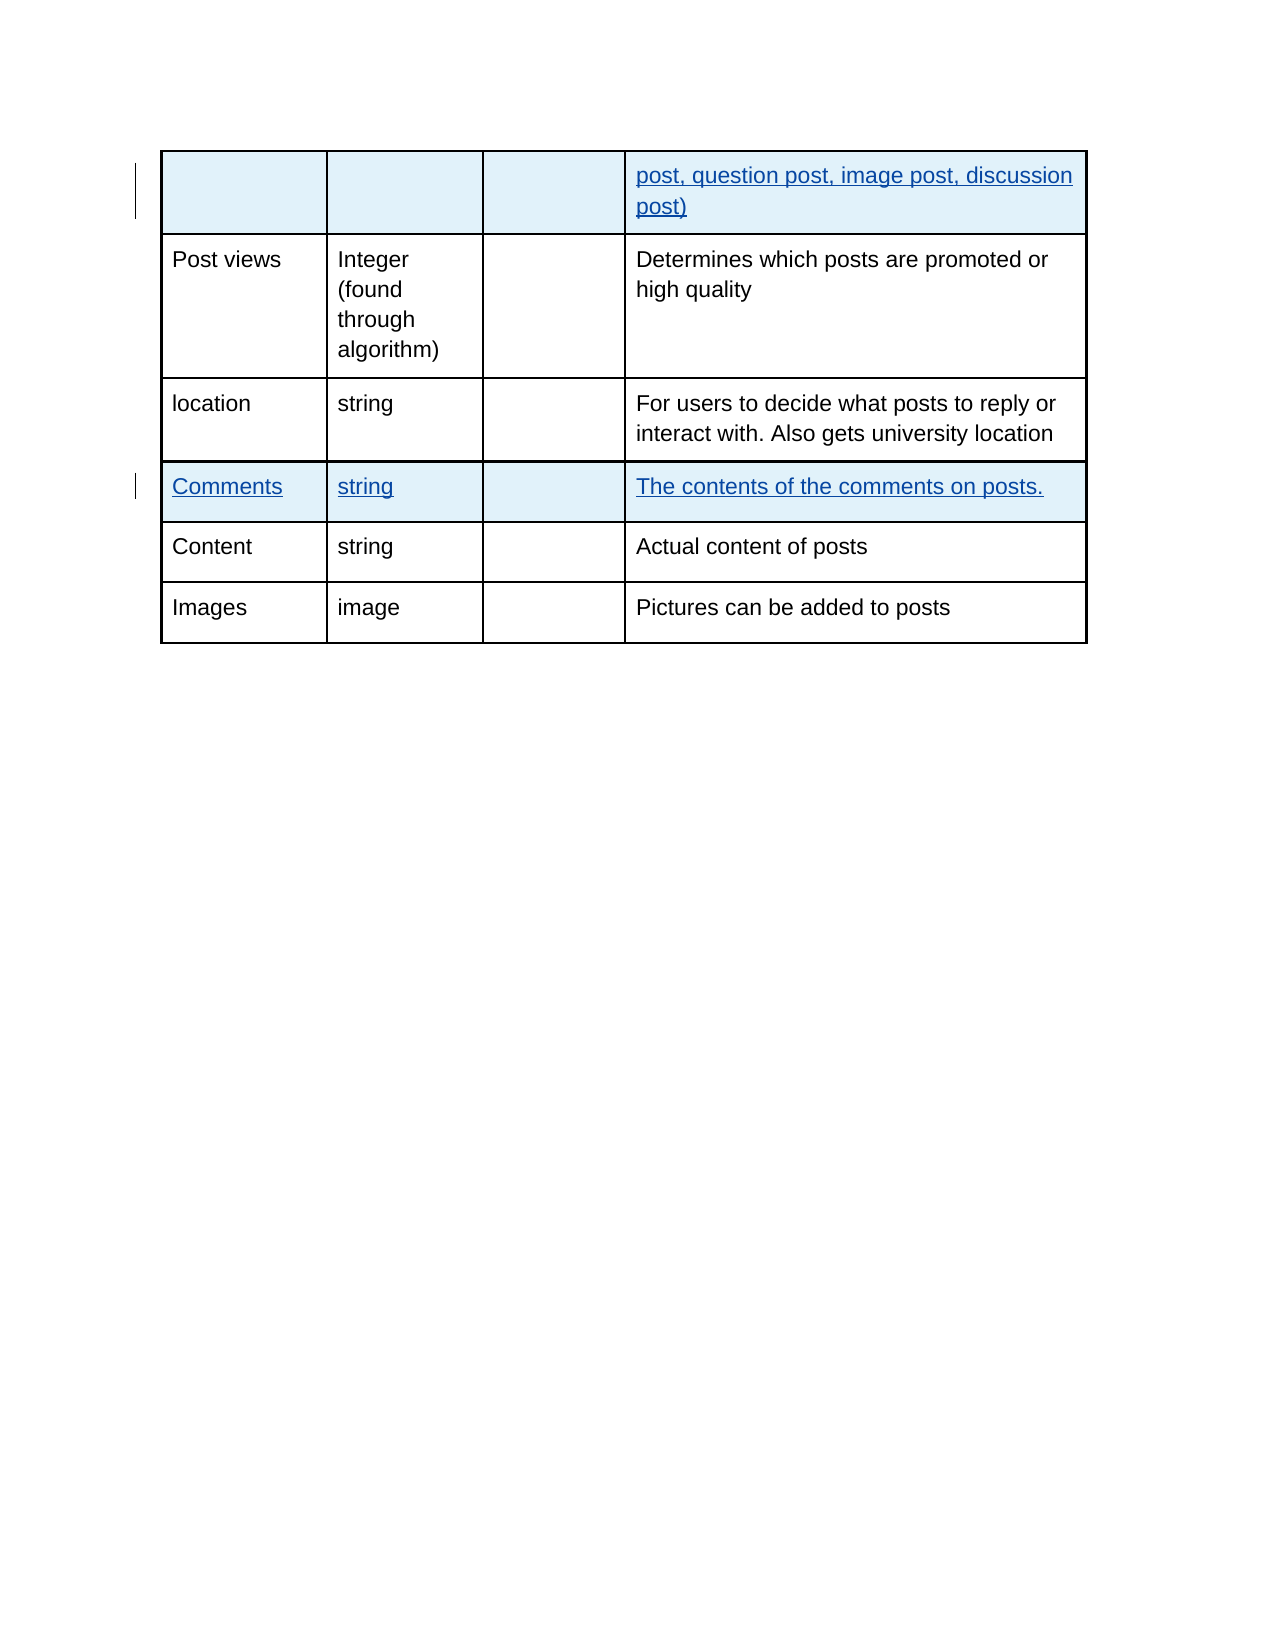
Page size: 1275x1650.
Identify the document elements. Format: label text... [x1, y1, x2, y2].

table_cell location [163, 379, 326, 460]
table_cell [484, 523, 624, 581]
table_cell Actual content of posts [626, 523, 1085, 581]
table_cell [484, 379, 624, 460]
table_cell string [328, 523, 482, 581]
table_cell Post views [163, 235, 326, 377]
table_cell Content [163, 523, 326, 581]
table_cell [484, 583, 624, 642]
table_cell Images [163, 583, 326, 642]
table_cell image [328, 583, 482, 642]
table_cell [484, 235, 624, 377]
table_cell Determines which posts are promoted or high quality [626, 235, 1085, 377]
table_cell string [328, 379, 482, 460]
table_cell Pictures can be added to posts [626, 583, 1085, 642]
table_cell For users to decide what posts to reply or interact with. Also gets university location [626, 379, 1085, 460]
table_cell Integer (found through algorithm) [328, 235, 482, 377]
